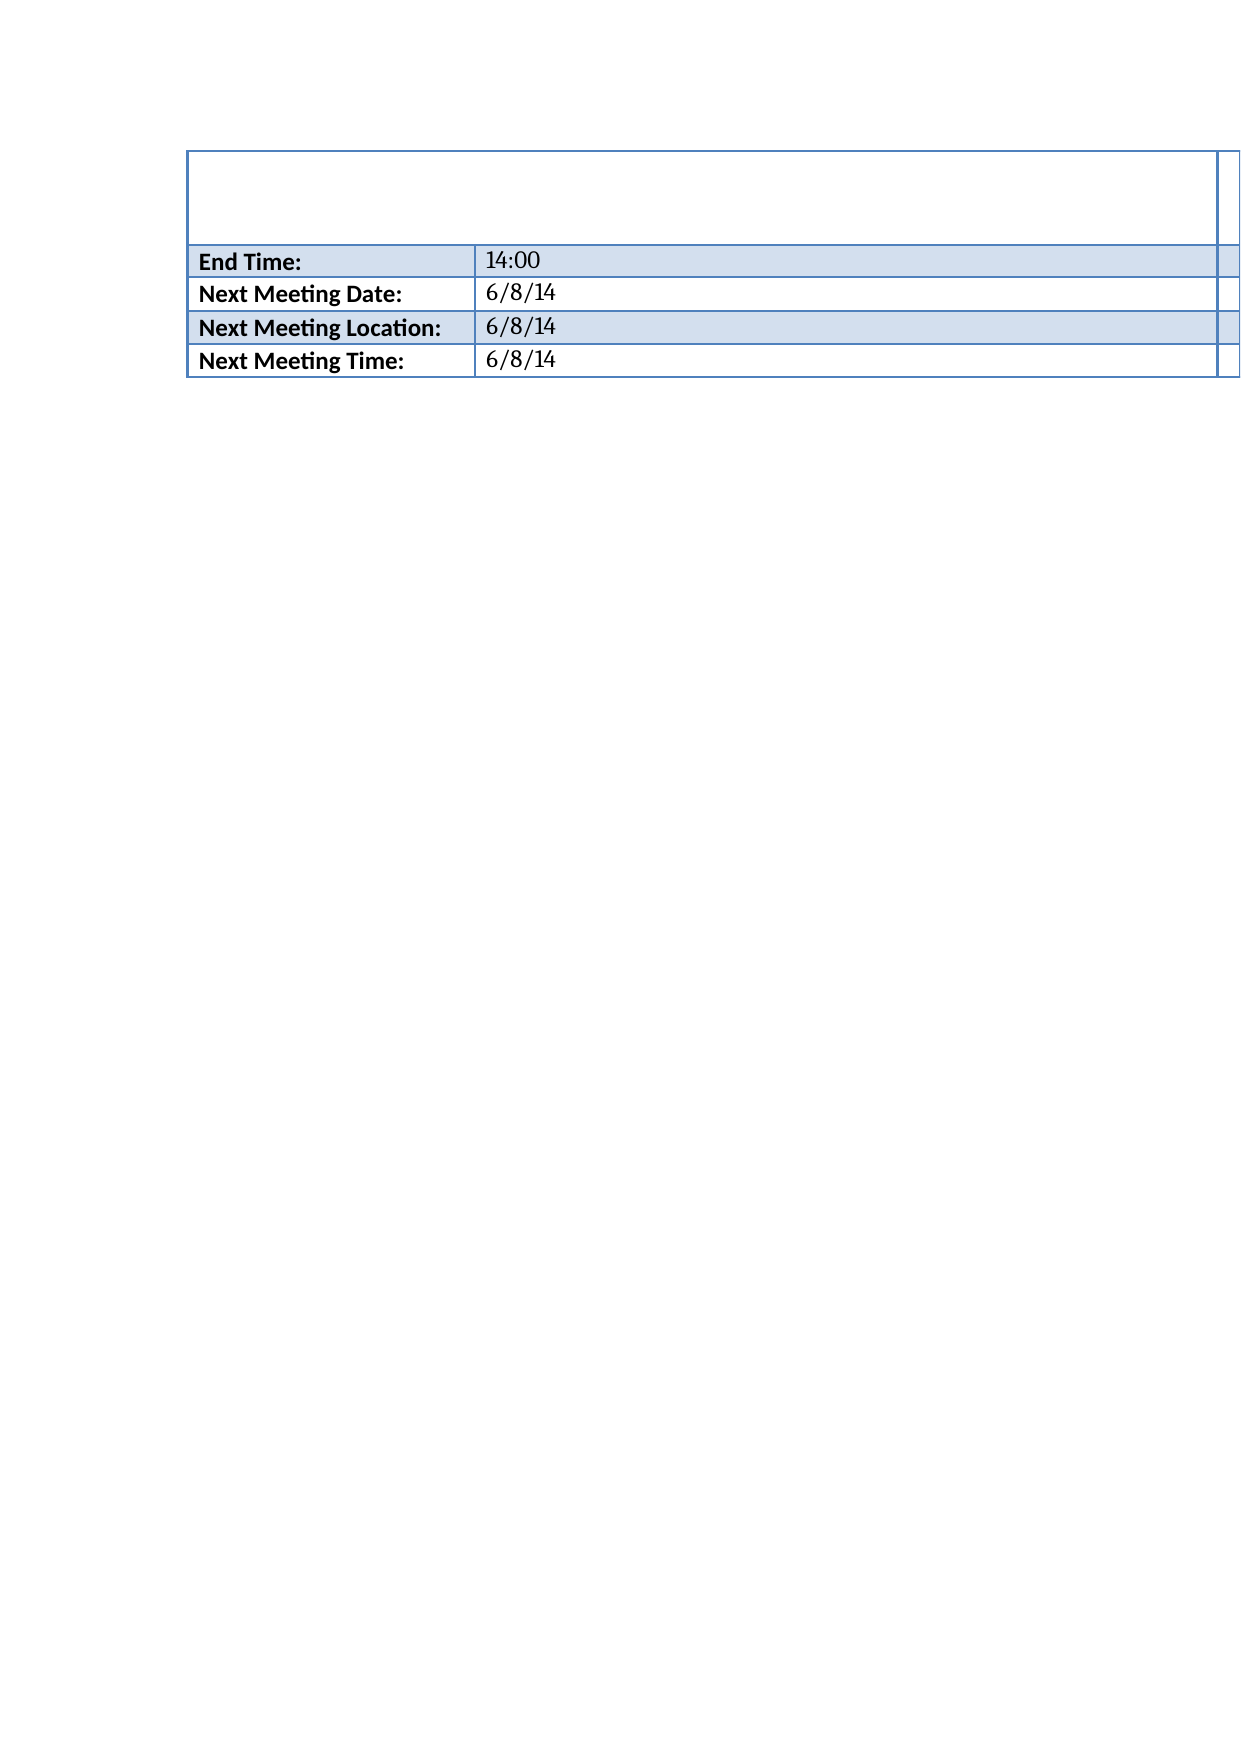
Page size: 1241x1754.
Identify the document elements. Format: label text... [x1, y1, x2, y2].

table_cell End Time: [189, 246, 474, 276]
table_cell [189, 152, 1216, 244]
table_cell 6/8/14 [476, 312, 1216, 343]
table_cell 6/8/14 [476, 278, 1216, 309]
table_cell Next Meeting Location: [189, 312, 474, 343]
table_cell 6/8/14 [476, 345, 1216, 376]
table_cell Next Meeting Time: [189, 345, 474, 376]
table_cell Next Meeting Date: [189, 278, 474, 309]
table_cell 14:00 [476, 246, 1216, 276]
